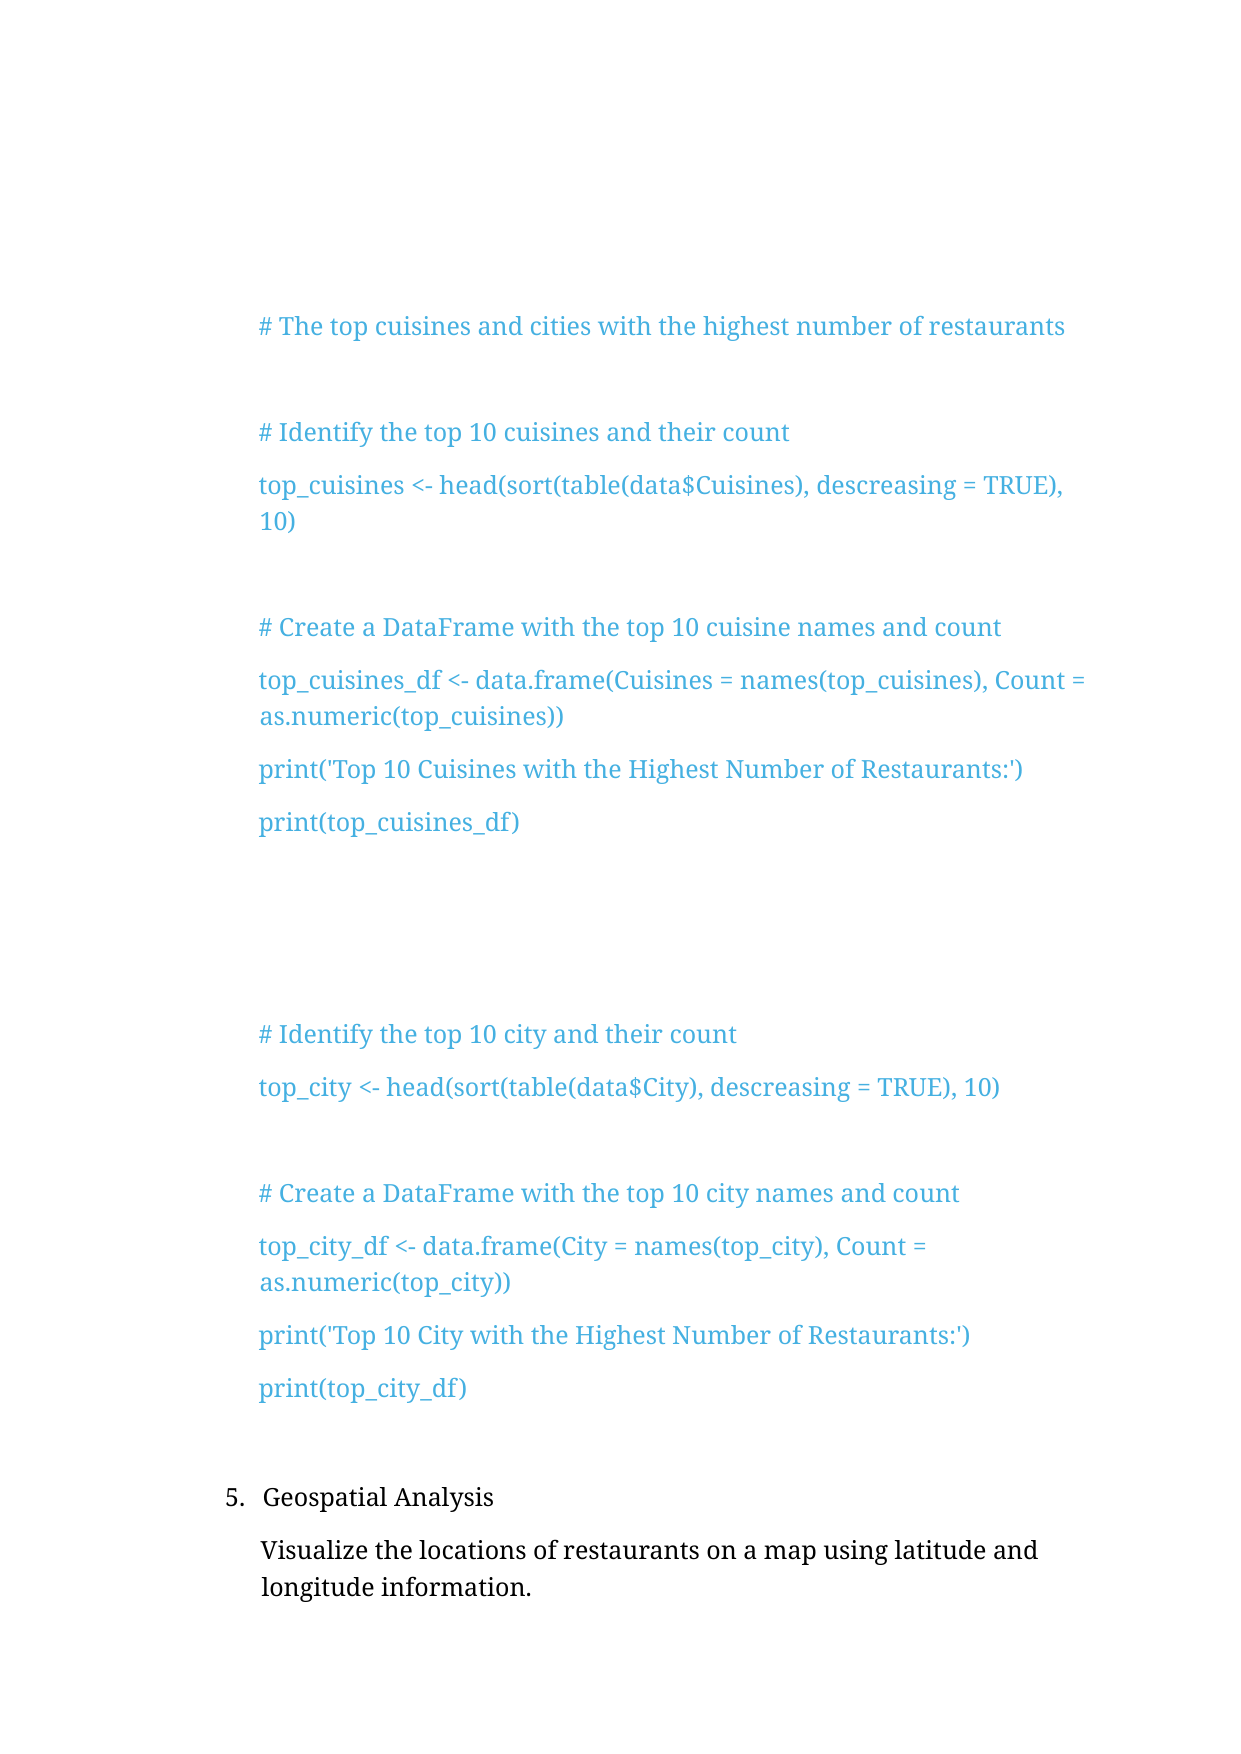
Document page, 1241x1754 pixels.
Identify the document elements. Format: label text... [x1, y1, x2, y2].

text top_cuisines <- head(sort(table(data$Cuisines), descreasing = TRUE), 10) [258, 467, 1090, 538]
text top_city_df <- data.frame(City = names(top_city), Count = as.numeric(top_city)) [258, 1228, 1090, 1298]
text print(top_cuisines_df) [258, 805, 1090, 839]
list Geospatial Analysis [225, 1480, 1090, 1514]
text # Create a DataFrame with the top 10 cuisine names and count [258, 610, 1090, 644]
text print('Top 10 Cuisines with the Highest Number of Restaurants:') [258, 752, 1090, 786]
text # The top cuisines and cities with the highest number of restaurants [258, 309, 1090, 343]
text print('Top 10 City with the Highest Number of Restaurants:') [258, 1317, 1090, 1351]
text # Identify the top 10 cuisines and their count [258, 414, 1090, 449]
text print(top_city_df) [258, 1370, 1090, 1404]
text top_cuisines_df <- data.frame(Cuisines = names(top_cuisines), Count = as.numeric(top_cuisines)) [258, 663, 1090, 733]
text # Identify the top 10 city and their count [258, 1016, 1090, 1051]
text # Create a DataFrame with the top 10 city names and count [258, 1175, 1090, 1209]
text top_city <- head(sort(table(data$City), descreasing = TRUE), 10) [258, 1069, 1090, 1103]
text Visualize the locations of restaurants on a map using latitude and longitude information. [260, 1533, 1090, 1603]
